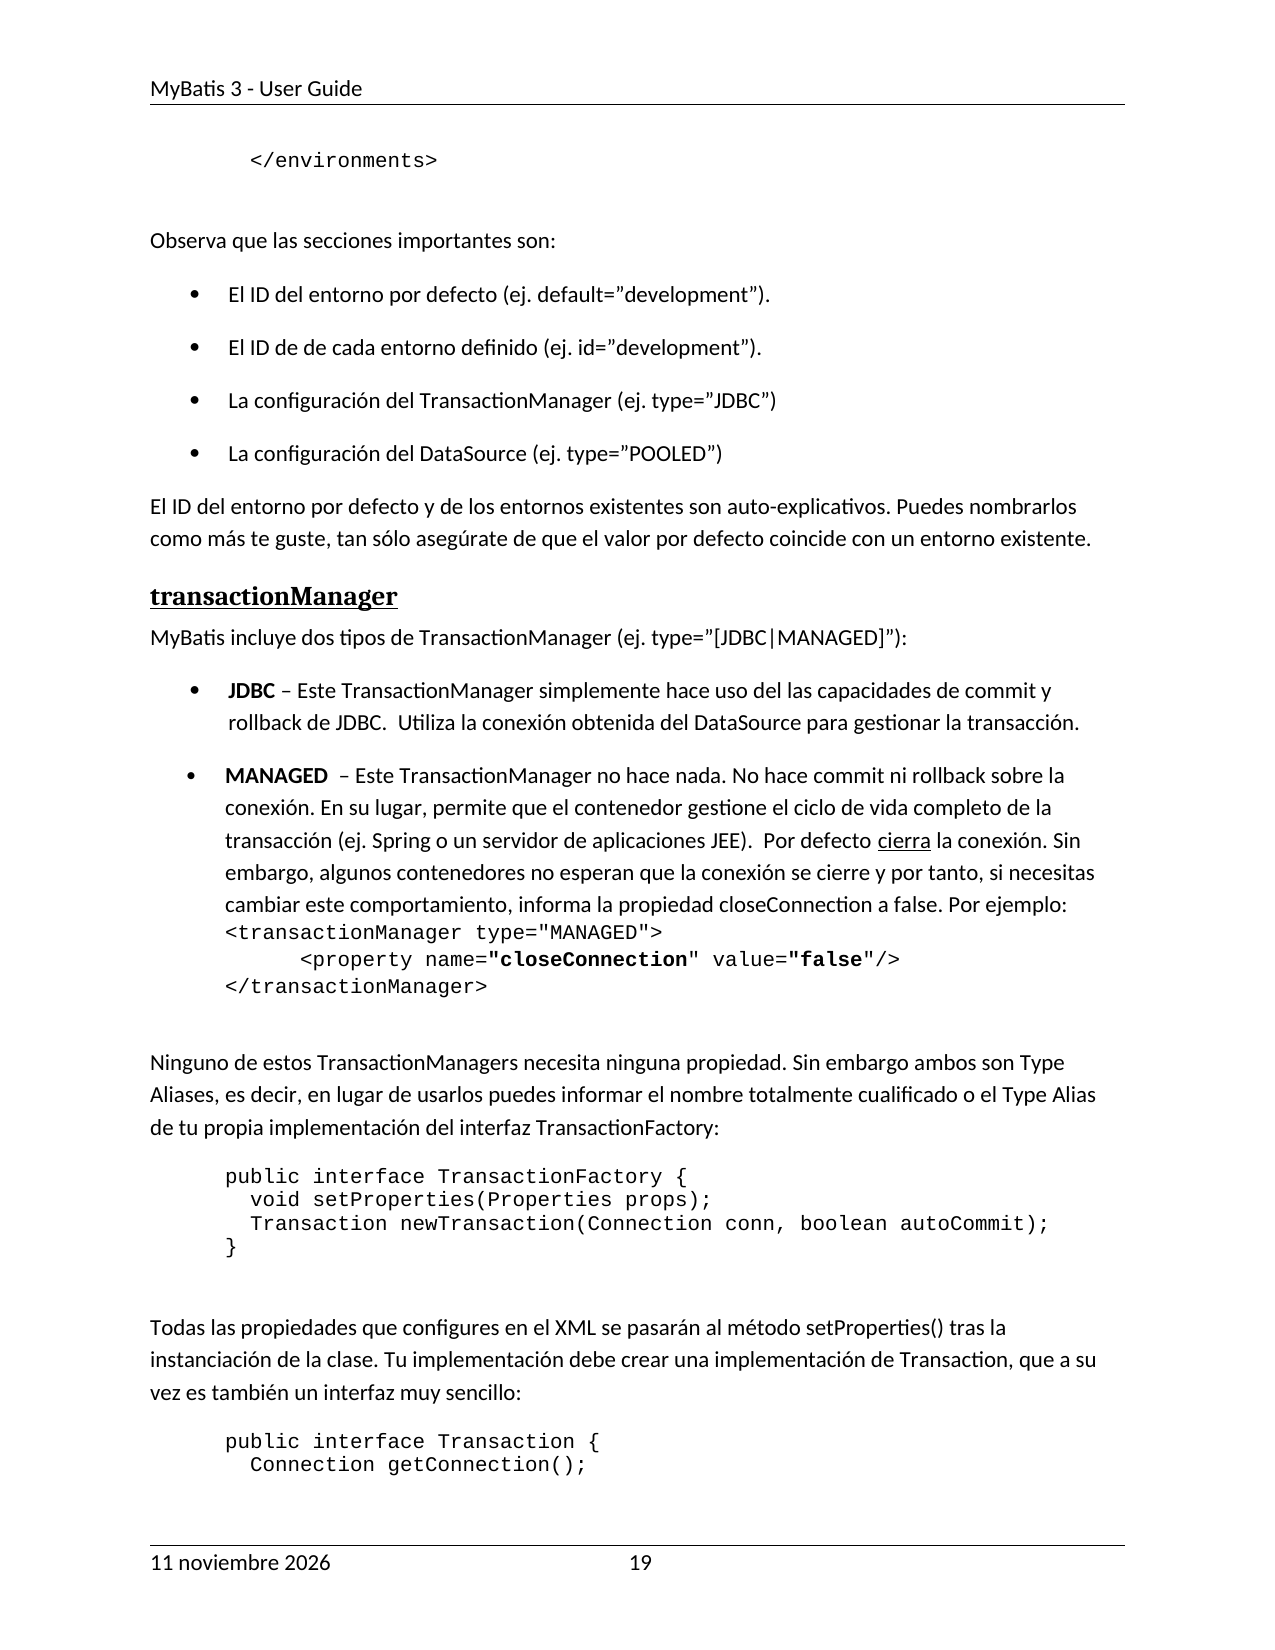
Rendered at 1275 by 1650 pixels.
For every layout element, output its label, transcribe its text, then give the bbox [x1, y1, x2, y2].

list JDBC – Este TransactionManager simplemente hace uso del las capacidades de commit y rollback de JDBC. Utiliza la conexión obtenida del DataSource para gestionar la transacción. [191, 676, 1125, 736]
text Observa que las secciones importantes son: [150, 227, 1125, 255]
text Transaction newTransaction(Connection conn, boolean autoCommit); [225, 1213, 1125, 1237]
list MANAGED – Este TransactionManager no hace nada. No hace commit ni rollback sobre la conexión. En su lugar, permite que el contenedor gestione el ciclo de vida completo de la transacción (ej. Spring o un servidor de aplicaciones JEE). Por defecto cierra la conexión. Sin embargo, algunos contenedores no esperan que la conexión se cierre y por tanto, si necesitas cambiar este comportamiento, informa la propiedad closeConnection a false. Por ejemplo: <transactionManager type="MANAGED"> <property name="closeConnection" value="false"/> </transactionManager> [187, 761, 1125, 1000]
text Connection getConnection(); [225, 1454, 1125, 1478]
text Ninguno de estos TransactionManagers necesita ninguna propiedad. Sin embargo ambos son Type Aliases, es decir, en lugar de usarlos puedes informar el nombre totalmente cualificado o el Type Alias de tu propia implementación del interfaz TransactionFactory: [150, 1048, 1125, 1141]
text El ID del entorno por defecto y de los entornos existentes son auto-explicativos. Puedes nombrarlos como más te guste, tan sólo asegúrate de que el valor por defecto coincide con un entorno existente. [150, 492, 1125, 552]
list La configuración del DataSource (ej. type=”POOLED”) [191, 439, 1125, 467]
text public interface Transaction { [225, 1431, 1125, 1454]
list El ID de de cada entorno definido (ej. id=”development”). [191, 333, 1125, 361]
text MyBatis incluye dos tipos de TransactionManager (ej. type=”[JDBC|MANAGED]”): [150, 623, 1125, 651]
list La configuración del TransactionManager (ej. type=”JDBC”) [191, 386, 1125, 414]
list El ID del entorno por defecto (ej. default=”development”). [191, 280, 1125, 308]
text Todas las propiedades que configures en el XML se pasarán al método setProperties() tras la instanciación de la clase. Tu implementación debe crear una implementación de Transaction, que a su vez es también un interfaz muy sencillo: [150, 1313, 1125, 1406]
text void setProperties(Properties props); [225, 1189, 1125, 1213]
text </environments> [225, 150, 1125, 174]
subtitle transactionManager [150, 581, 1125, 612]
text } [225, 1237, 1125, 1260]
text public interface TransactionFactory { [225, 1166, 1125, 1189]
